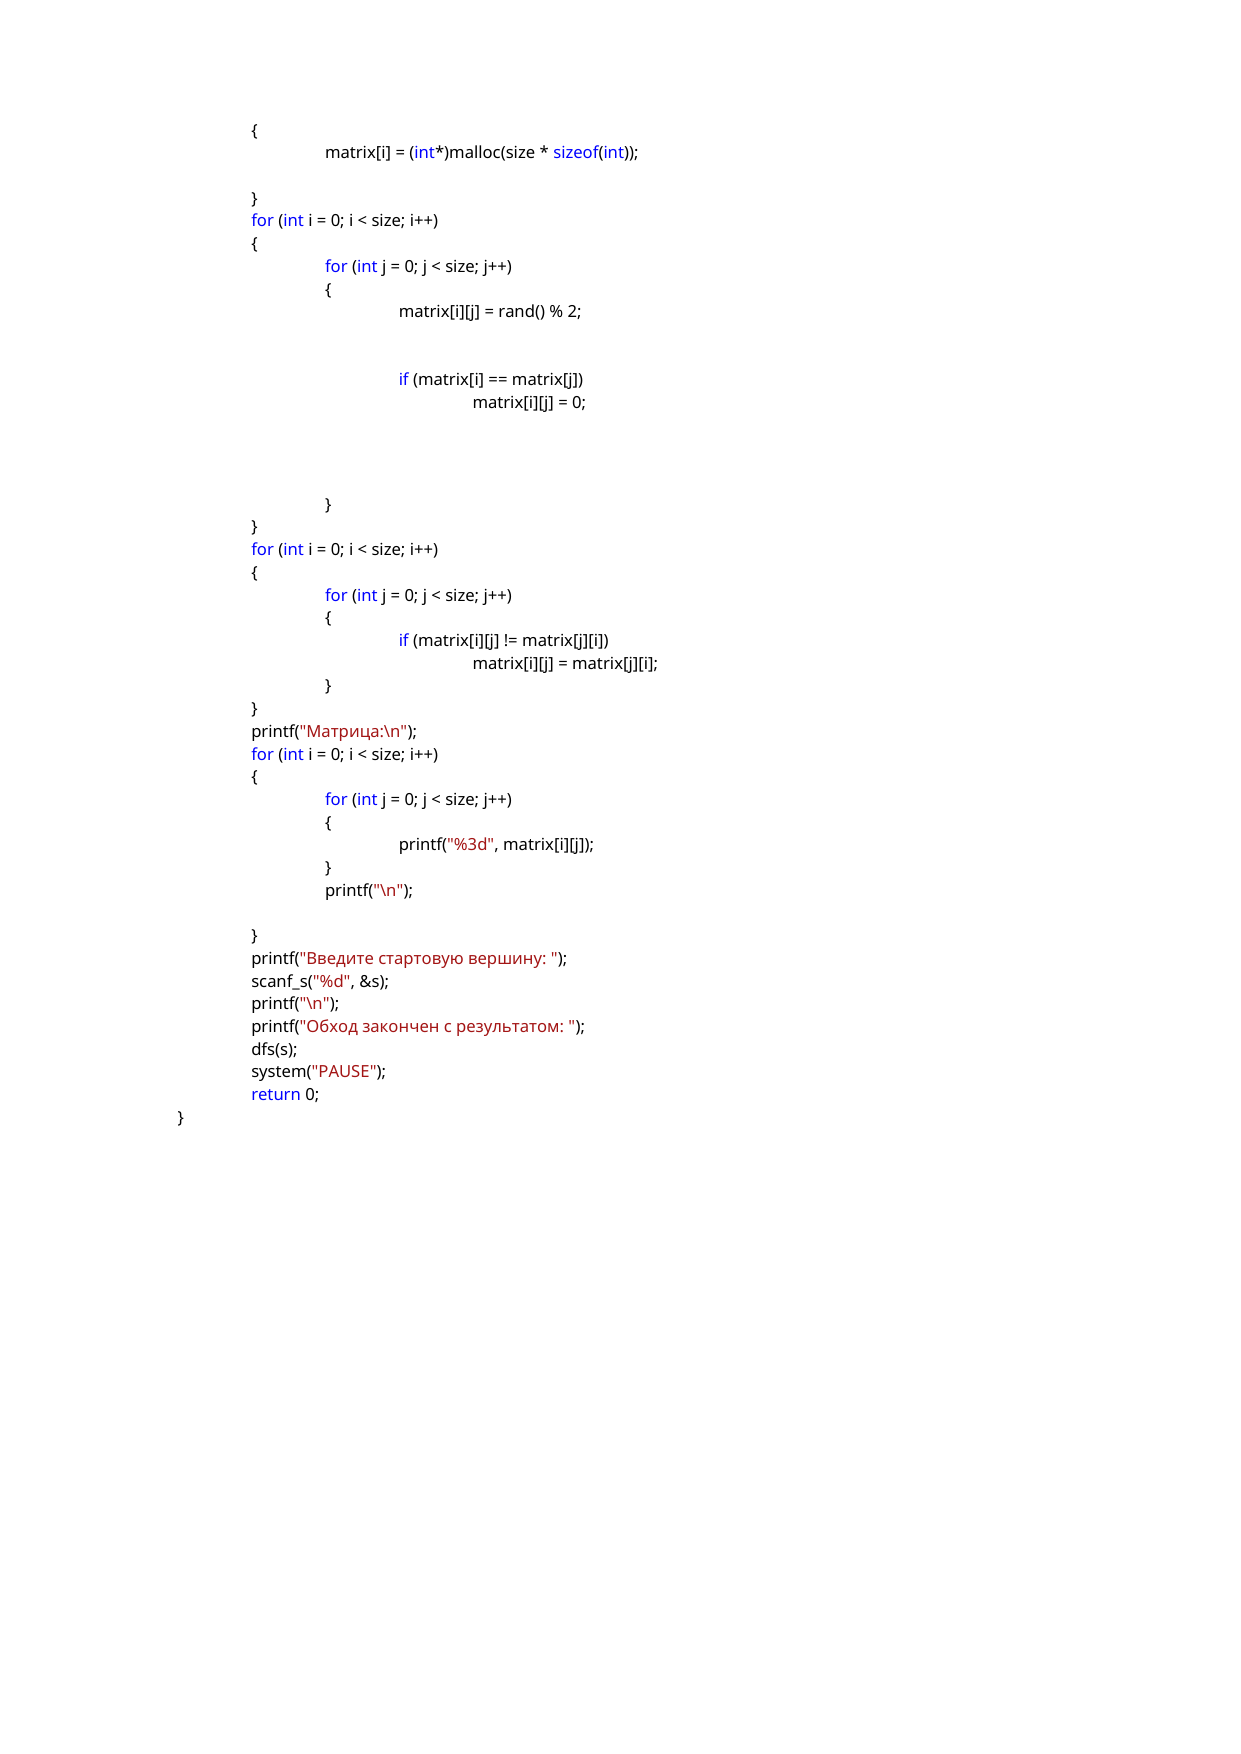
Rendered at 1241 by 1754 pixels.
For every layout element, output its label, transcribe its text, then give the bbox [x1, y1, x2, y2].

text dfs(s); [177, 1037, 1152, 1060]
text } [177, 856, 1152, 878]
text scanf_s("%d", &s); [177, 969, 1152, 992]
text { [177, 810, 1152, 833]
text for (int i = 0; i < size; i++) [177, 742, 1152, 765]
text { [177, 232, 1152, 254]
text if (matrix[i] == matrix[j]) [177, 368, 1152, 391]
text printf("Матрица:\n"); [177, 719, 1152, 742]
text printf("Обход закончен с результатом: "); [177, 1014, 1152, 1037]
text } [177, 924, 1152, 946]
text printf("\n"); [177, 992, 1152, 1014]
text } [177, 515, 1152, 538]
text { [177, 606, 1152, 628]
text } [177, 186, 1152, 209]
text for (int j = 0; j < size; j++) [177, 787, 1152, 810]
text for (int j = 0; j < size; j++) [177, 583, 1152, 606]
text } [177, 674, 1152, 697]
text { [177, 277, 1152, 300]
text } [177, 492, 1152, 515]
text { [177, 118, 1152, 141]
text { [177, 765, 1152, 787]
text matrix[i][j] = rand() % 2; [177, 300, 1152, 322]
text for (int i = 0; i < size; i++) [177, 538, 1152, 560]
text return 0; [177, 1083, 1152, 1105]
text } [177, 1105, 1152, 1128]
text printf("\n"); [177, 878, 1152, 901]
text printf("%3d", matrix[i][j]); [177, 833, 1152, 856]
text { [177, 560, 1152, 583]
text matrix[i] = (int*)malloc(size * sizeof(int)); [177, 141, 1152, 163]
text } [177, 697, 1152, 719]
text printf("Введите стартовую вершину: "); [177, 946, 1152, 969]
text if (matrix[i][j] != matrix[j][i]) [177, 628, 1152, 651]
text system("PAUSE"); [177, 1060, 1152, 1083]
text matrix[i][j] = matrix[j][i]; [177, 651, 1152, 674]
text for (int j = 0; j < size; j++) [177, 254, 1152, 277]
text for (int i = 0; i < size; i++) [177, 209, 1152, 232]
text matrix[i][j] = 0; [177, 391, 1152, 413]
